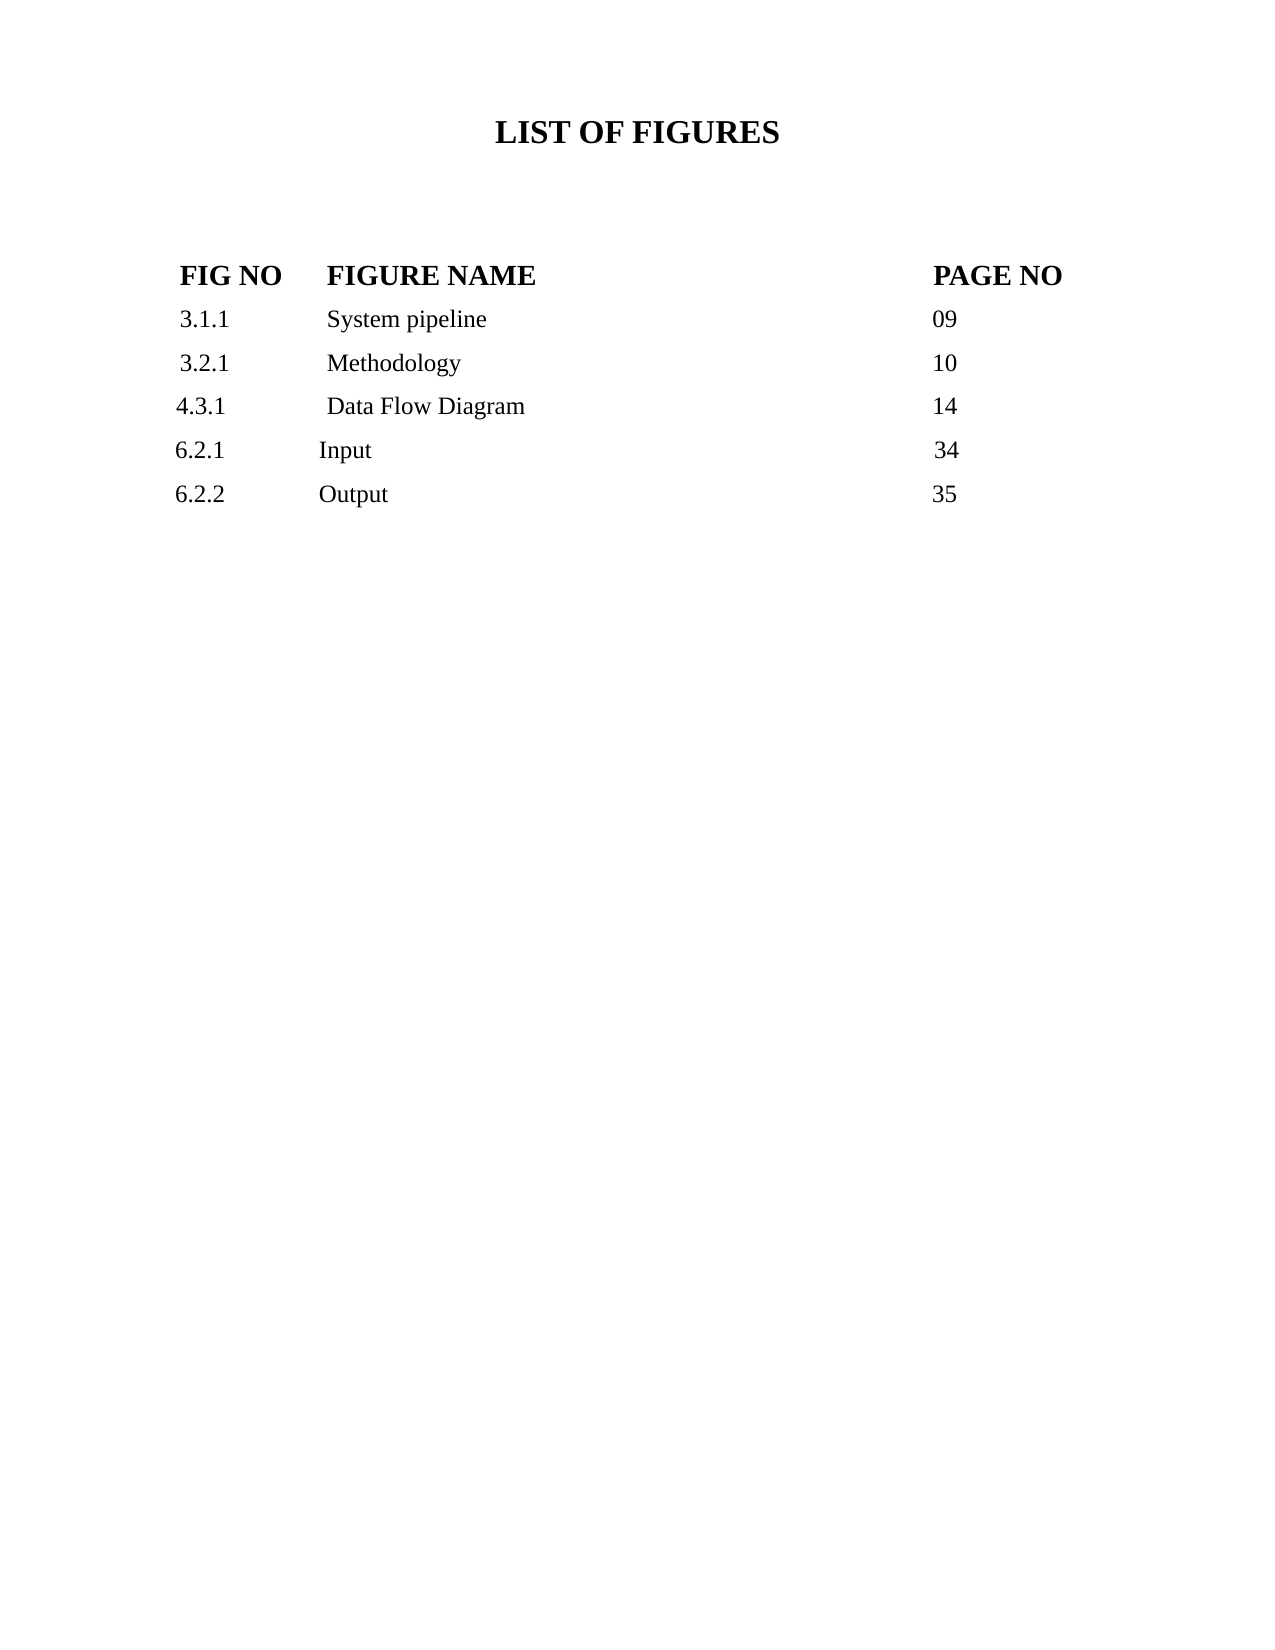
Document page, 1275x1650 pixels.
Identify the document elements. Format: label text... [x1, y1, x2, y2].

text 3.2.1 Methodology 10 [150, 348, 1123, 377]
subtitle FIG NO FIGURE NAME PAGE NO [150, 258, 1123, 291]
text 3.1.1 System pipeline 09 [150, 304, 1123, 333]
text 4.3.1 Data Flow Diagram 14 [150, 391, 1123, 420]
text 6.2.1 Input 34 [150, 435, 1123, 464]
subtitle LIST OF FIGURES [194, 112, 1080, 151]
text 6.2.2 Output 35 [150, 479, 1123, 507]
